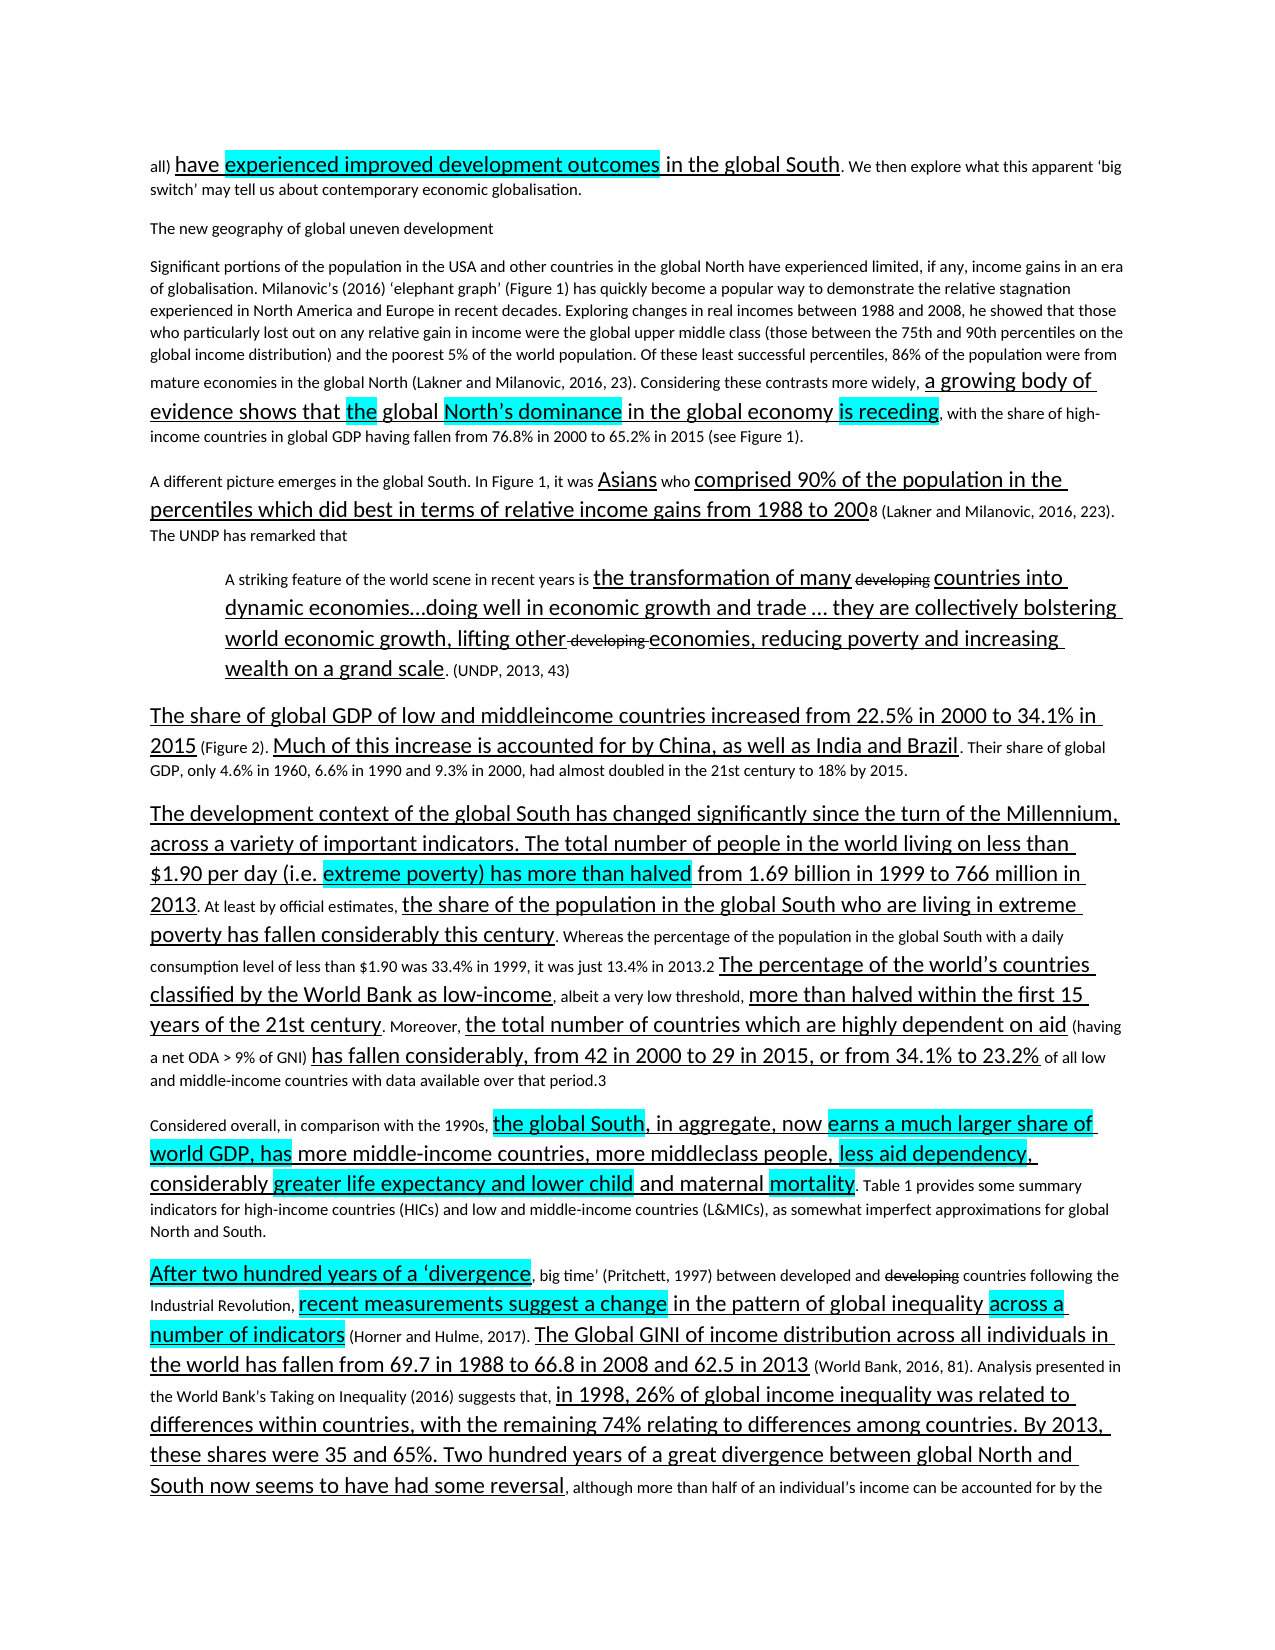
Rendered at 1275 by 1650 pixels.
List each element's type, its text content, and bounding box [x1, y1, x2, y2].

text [150, 150, 1125, 200]
text The share of global GDP of low and middleincome countries increased from 22.5% in 2000 to 34.1% in 2015 (Figure 2). Much of this increase is accounted for by China, as well as India and Brazil. Their share of global GDP, only 4.6% in 1960, 6.6% in 1990 and 9.3% in 2000, had almost doubled in the 21st century to 18% by 2015. [150, 701, 1125, 781]
text The new geography of global uneven development [150, 218, 1125, 238]
text Considered overall, in comparison with the 1990s, the global South, in aggregate, now earns a much larger share of world GDP, has more middle-income countries, more middleclass people, less aid dependency, considerably greater life expectancy and lower child and maternal mortality. Table 1 provides some summary indicators for high-income countries (HICs) and low and middle-income countries (L&MICs), as somewhat imperfect approximations for global North and South. [150, 1109, 1125, 1241]
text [150, 1259, 1125, 1499]
text The development context of the global South has changed significantly since the turn of the Millennium, across a variety of important indicators. The total number of people in the world living on less than $1.90 per day (i.e. extreme poverty) has more than halved from 1.69 billion in 1999 to 766 million in 2013. At least by official estimates, the share of the population in the global South who are living in extreme poverty has fallen considerably this century. Whereas the percentage of the population in the global South with a daily consumption level of less than $1.90 was 33.4% in 1999, it was just 13.4% in 2013.2 The percentage of the world’s countries classified by the World Bank as low-income, albeit a very low threshold, more than halved within the first 15 years of the 21st century. Moreover, the total number of countries which are highly dependent on aid (having a net ODA > 9% of GNI) has fallen considerably, from 42 in 2000 to 29 in 2015, or from 34.1% to 23.2% of all low and middle-income countries with data available over that period.3 [150, 799, 1125, 1091]
text A different picture emerges in the global South. In Figure 1, it was Asians who comprised 90% of the population in the percentiles which did best in terms of relative income gains from 1988 to 2008 (Lakner and Milanovic, 2016, 223). The UNDP has remarked that [150, 465, 1125, 545]
text Significant portions of the population in the USA and other countries in the global North have experienced limited, if any, income gains in an era of globalisation. Milanovic’s (2016) ‘elephant graph’ (Figure 1) has quickly become a popular way to demonstrate the relative stagnation experienced in North America and Europe in recent decades. Exploring changes in real incomes between 1988 and 2008, he showed that those who particularly lost out on any relative gain in income were the global upper middle class (those between the 75th and 90th percentiles on the global income distribution) and the poorest 5% of the world population. Of these least successful percentiles, 86% of the population were from mature economies in the global North (Lakner and Milanovic, 2016, 23). Considering these contrasts more widely, a growing body of evidence shows that the global North’s dominance in the global economy is receding, with the share of high-income countries in global GDP having fallen from 76.8% in 2000 to 65.2% in 2015 (see Figure 1). [150, 257, 1125, 447]
text A striking feature of the world scene in recent years is the transformation of many developing countries into dynamic economies…doing well in economic growth and trade … they are collectively bolstering world economic growth, lifting other developing economies, reducing poverty and increasing wealth on a grand scale. (UNDP, 2013, 43) [225, 563, 1125, 682]
